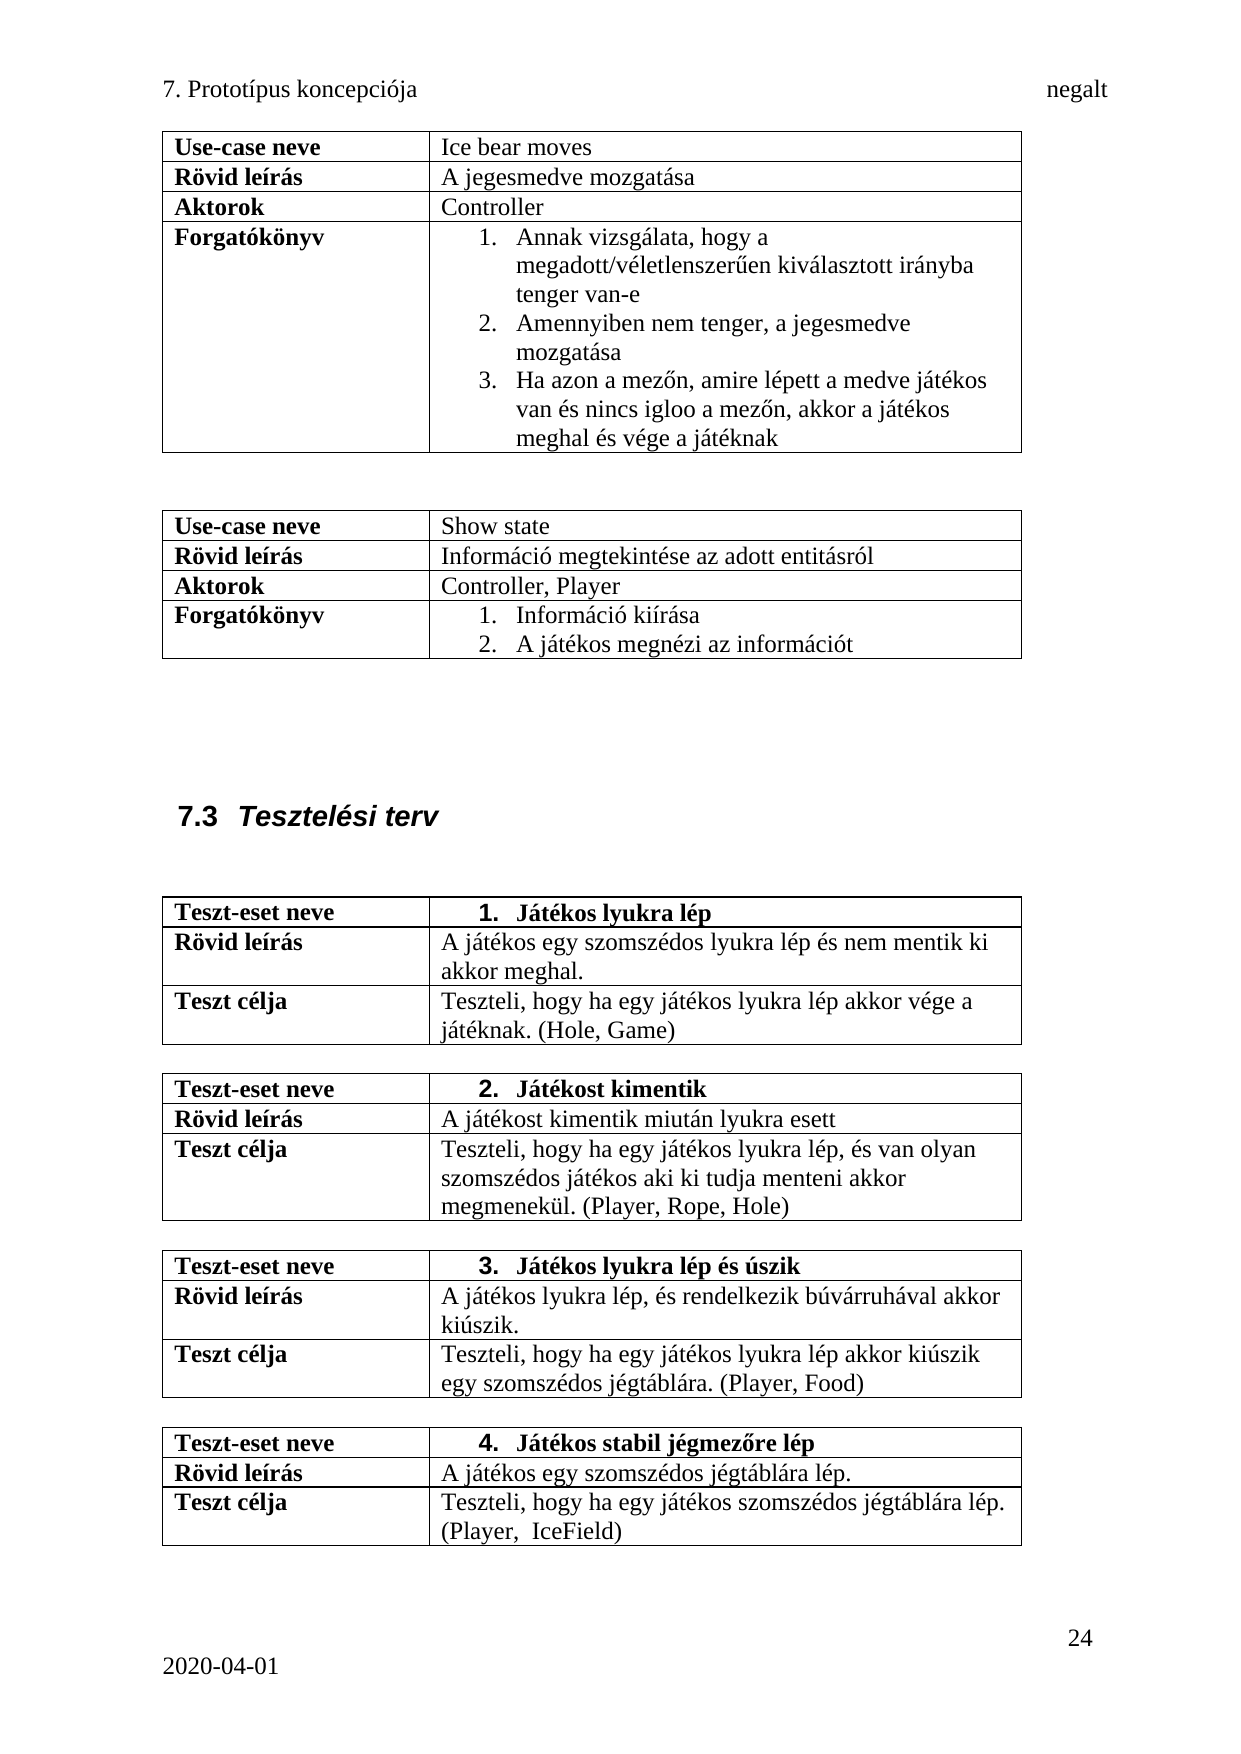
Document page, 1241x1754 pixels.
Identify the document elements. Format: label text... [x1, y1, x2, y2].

table_cell Rövid leírás [163, 1281, 429, 1338]
table_cell Rövid leírás [163, 1104, 429, 1133]
table_cell Teszteli, hogy ha egy játékos lyukra lép, és van olyan szomszédos játékos aki ki tudja menteni akkor megmenekül. (Player, Rope, Hole) [430, 1134, 1021, 1220]
table_cell Controller, Player [430, 571, 1021, 599]
table_cell Aktorok [163, 192, 429, 221]
table_header Játékost kimentik [430, 1074, 1021, 1103]
table_cell Teszt célja [163, 986, 429, 1043]
table_cell A játékos egy szomszédos lyukra lép és nem mentik ki akkor meghal. [430, 928, 1021, 985]
table_cell Rövid leírás [163, 928, 429, 985]
table_header Teszt-eset neve [163, 1251, 429, 1280]
table_cell Aktorok [163, 571, 429, 599]
table_cell Controller [430, 192, 1021, 221]
table_header Teszt-eset neve [163, 1428, 429, 1457]
table_cell Teszt célja [163, 1134, 429, 1220]
table_header Teszt-eset neve [163, 1074, 429, 1103]
table_header Show state [430, 511, 1021, 540]
table_cell A jegesmedve mozgatása [430, 162, 1021, 191]
table_cell Teszt célja [163, 1340, 429, 1397]
table_header Use-case neve [163, 132, 429, 161]
table_header Teszt-eset neve [163, 898, 429, 926]
table_cell A játékos egy szomszédos jégtáblára lép. [430, 1458, 1021, 1486]
table_cell Rövid leírás [163, 541, 429, 570]
table_header Ice bear moves [430, 132, 1021, 161]
table_cell A játékost kimentik miután lyukra esett [430, 1104, 1021, 1133]
table_header Játékos lyukra lép [430, 898, 1021, 926]
table_header Játékos stabil jégmezőre lép [430, 1428, 1021, 1457]
table_header Use-case neve [163, 511, 429, 540]
table_cell Teszteli, hogy ha egy játékos lyukra lép akkor kiúszik egy szomszédos jégtáblára. (Player, Food) [430, 1340, 1021, 1397]
table_cell Teszteli, hogy ha egy játékos lyukra lép akkor vége a játéknak. (Hole, Game) [430, 986, 1021, 1043]
table_cell Teszteli, hogy ha egy játékos szomszédos jégtáblára lép. (Player, IceField) [430, 1488, 1021, 1545]
table_cell Rövid leírás [163, 162, 429, 191]
table_cell Teszt célja [163, 1488, 429, 1545]
subtitle Tesztelési terv [177, 799, 1093, 833]
table_cell Információ megtekintése az adott entitásról [430, 541, 1021, 570]
table_cell A játékos lyukra lép, és rendelkezik búvárruhával akkor kiúszik. [430, 1281, 1021, 1338]
table_cell Információ kiírása A játékos megnézi az információt [430, 601, 1021, 658]
table_cell Forgatókönyv [163, 601, 429, 658]
table_cell Forgatókönyv [163, 222, 429, 452]
table_cell Rövid leírás [163, 1458, 429, 1486]
table_header Játékos lyukra lép és úszik [430, 1251, 1021, 1280]
table_cell Annak vizsgálata, hogy a megadott/véletlenszerűen kiválasztott irányba tenger van-e Amennyiben nem tenger, a jegesmedve mozgatása Ha azon a mezőn, amire lépett a medve játékos van és nincs igloo a mezőn, akkor a játékos meghal és vége a játéknak [430, 222, 1021, 452]
